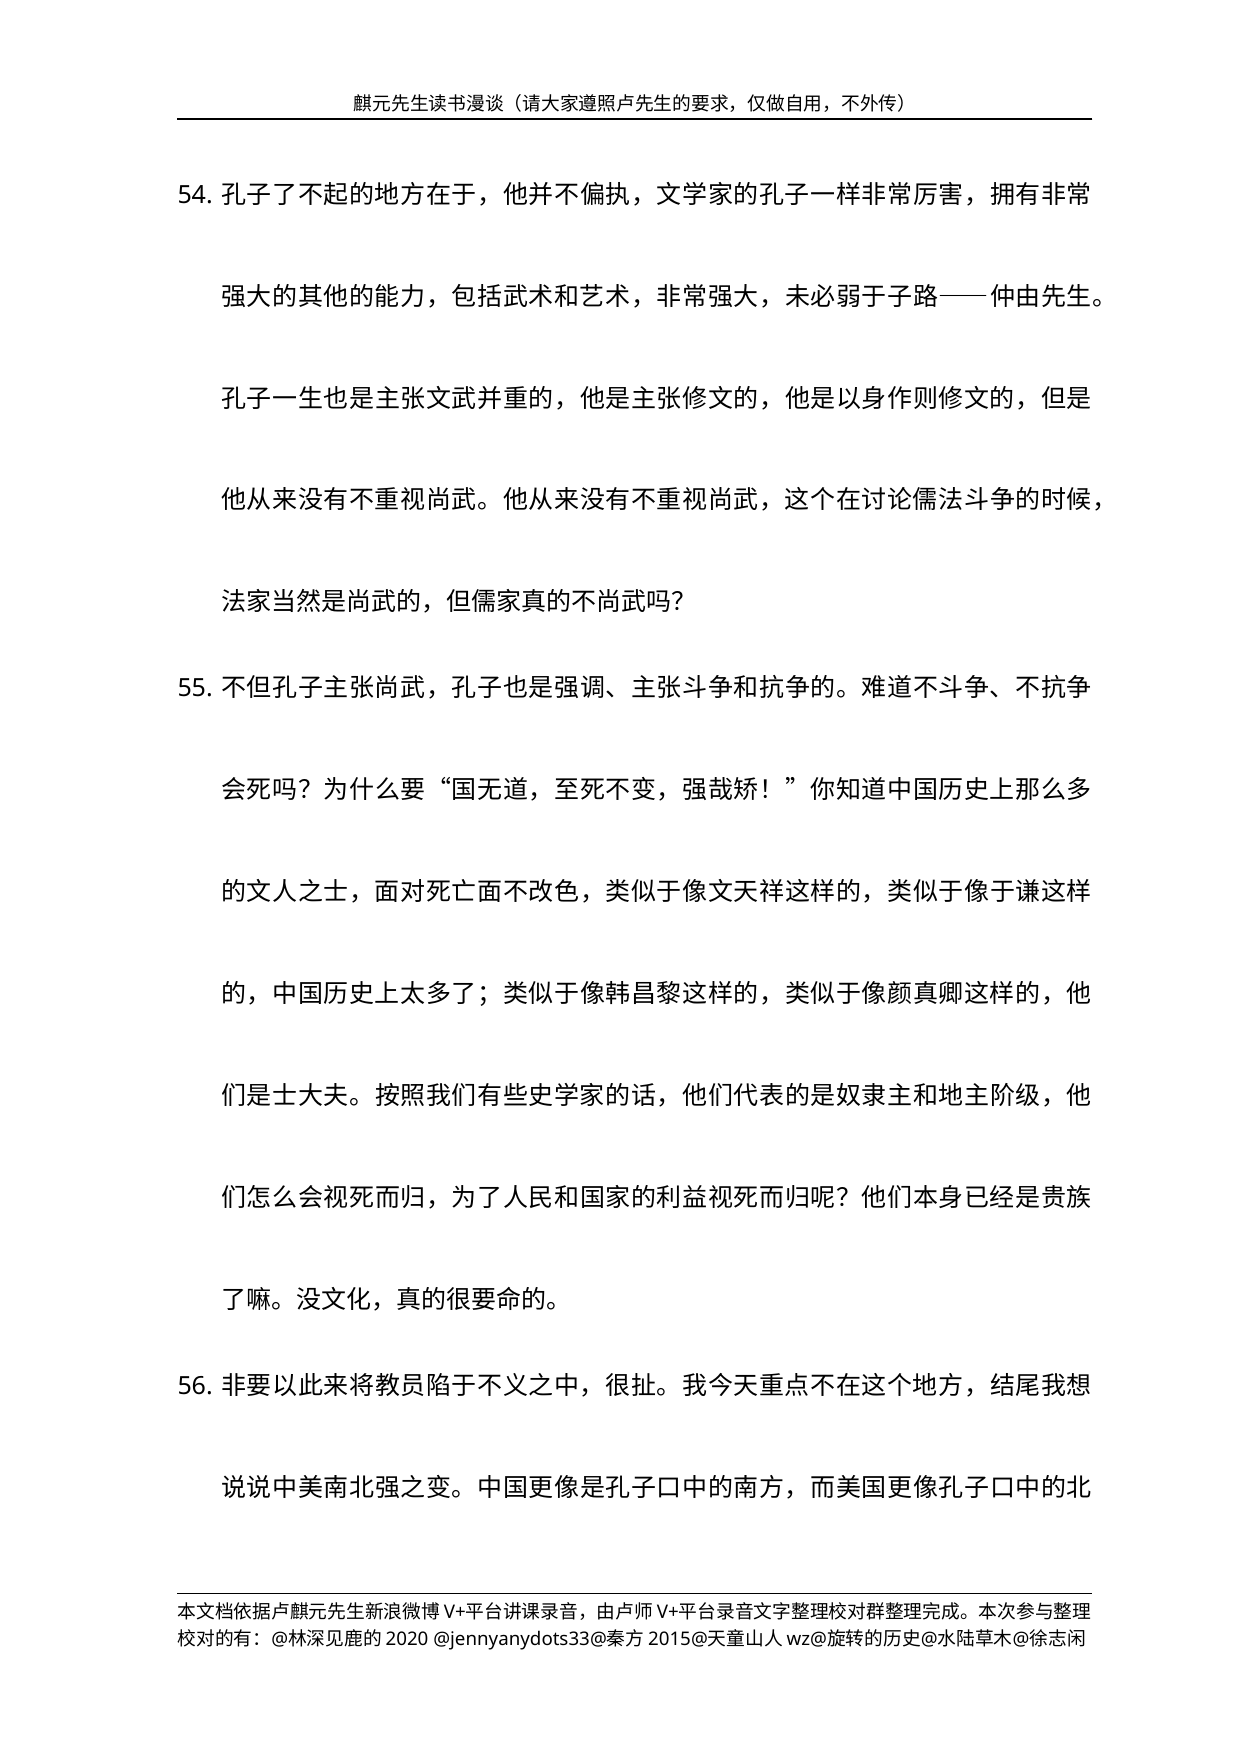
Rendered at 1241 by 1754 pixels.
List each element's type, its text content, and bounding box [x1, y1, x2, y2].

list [177, 1349, 1092, 1519]
list 孔子了不起的地方在于，他并不偏执，文学家的孔子一样非常厉害，拥有非常强大的其他的能力，包括武术和艺术，非常强大，未必弱于子路——仲由先生。孔子一生也是主张文武并重的，他是主张修文的，他是以身作则修文的，但是他从来没有不重视尚武。他从来没有不重视尚武，这个在讨论儒法斗争的时候，法家当然是尚武的，但儒家真的不尚武吗？ [177, 158, 1092, 634]
list 不但孔子主张尚武，孔子也是强调、主张斗争和抗争的。难道不斗争、不抗争会死吗？为什么要“国无道，至死不变，强哉矫！”你知道中国历史上那么多的文人之士，面对死亡面不改色，类似于像文天祥这样的，类似于像于谦这样的，中国历史上太多了；类似于像韩昌黎这样的，类似于像颜真卿这样的，他们是士大夫。按照我们有些史学家的话，他们代表的是奴隶主和地主阶级，他们怎么会视死而归，为了人民和国家的利益视死而归呢？他们本身已经是贵族了嘛。没文化，真的很要命的。 [177, 652, 1092, 1331]
